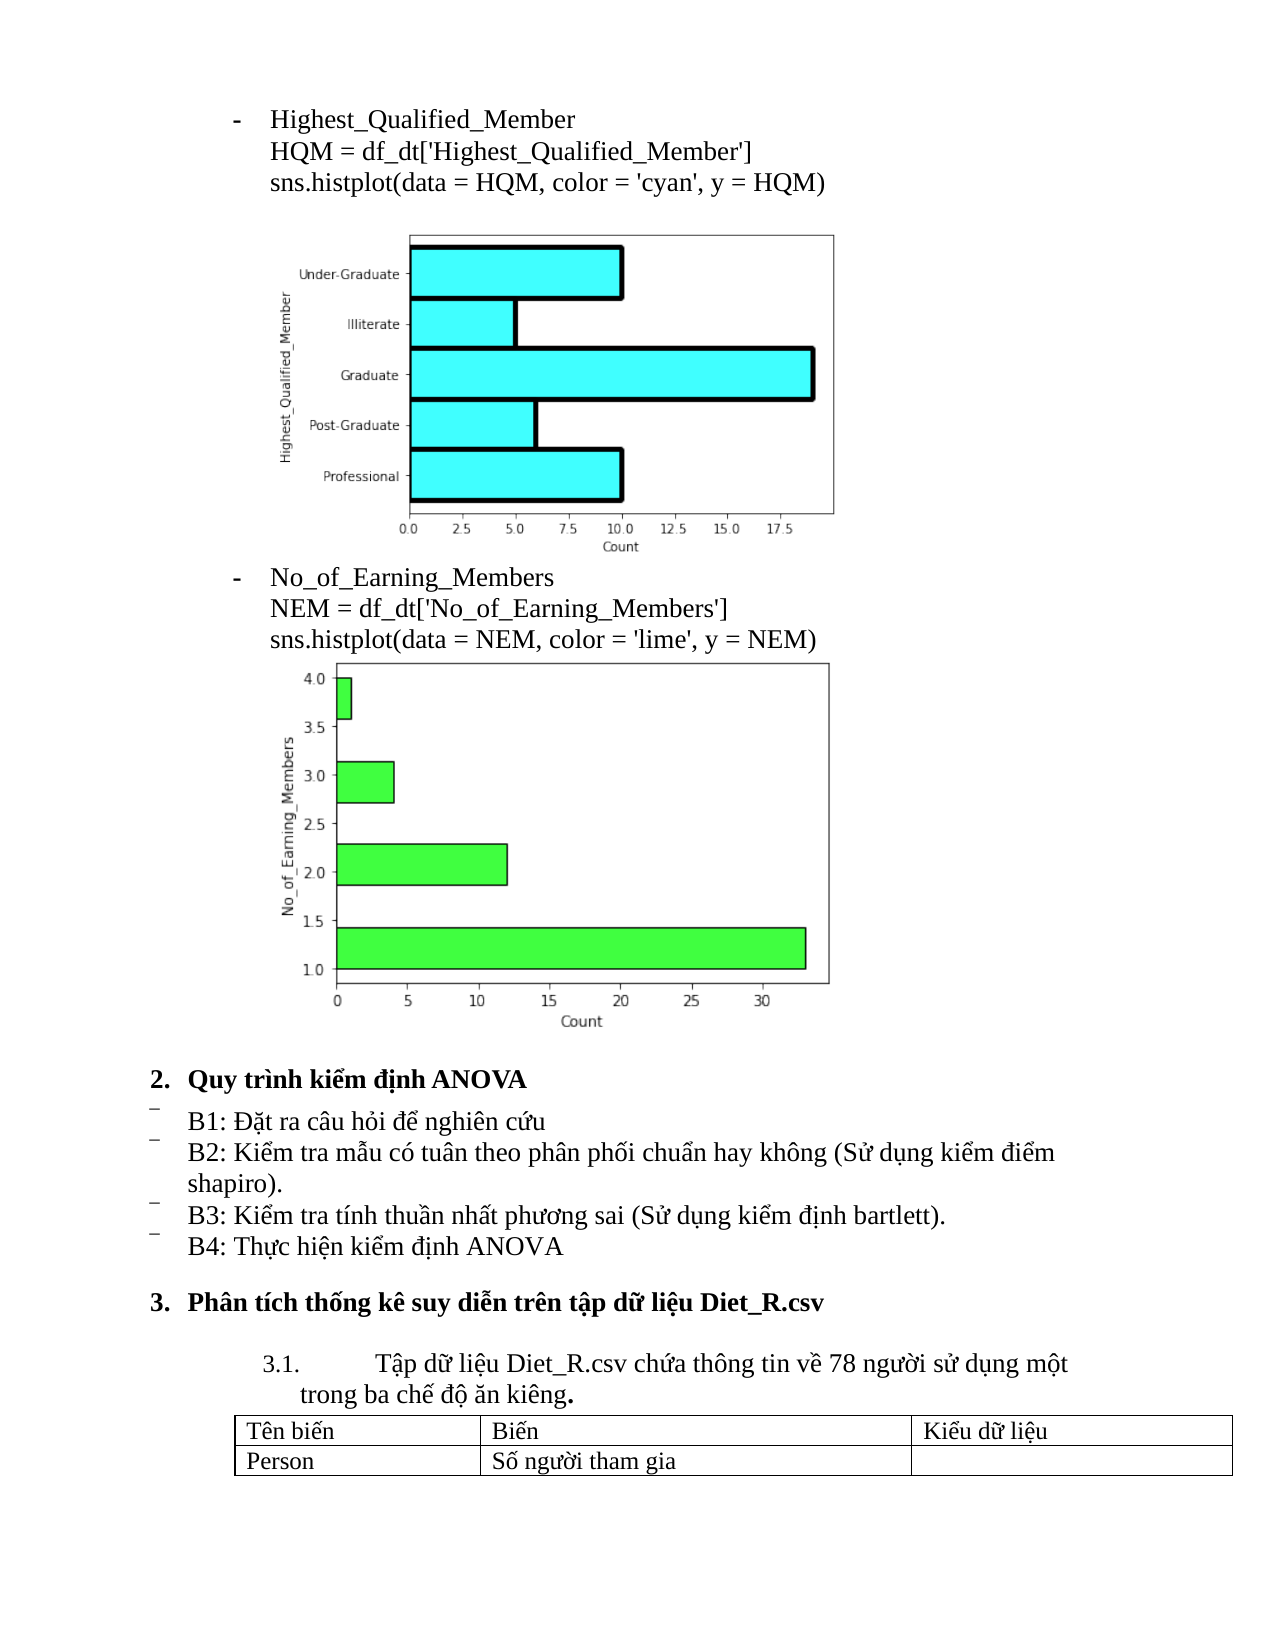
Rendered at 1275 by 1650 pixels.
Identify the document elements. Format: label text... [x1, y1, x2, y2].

table_cell [912, 1446, 1232, 1475]
list B4: Thực hiện kiểm định ANOVA [150, 1230, 1125, 1261]
subtitle Phân tích thống kê suy diễn trên tập dữ liệu Diet_R.csv [150, 1286, 1125, 1317]
picture [270, 654, 839, 1039]
subtitle Quy trình kiểm định ANOVA [150, 1063, 1125, 1094]
picture [270, 228, 841, 562]
text sns.histplot(data = HQM, color = 'cyan', y = HQM) [270, 166, 1125, 197]
list B2: Kiểm tra mẫu có tuân theo phân phối chuẩn hay không (Sử dụng kiểm điểm shapiro). [150, 1136, 1125, 1199]
text sns.histplot(data = NEM, color = 'lime', y = NEM) [270, 623, 1125, 654]
list B3: Kiểm tra tính thuần nhất phương sai (Sử dụng kiểm định bartlett). [150, 1199, 1125, 1230]
list Highest_Qualified_Member HQM = df_dt['Highest_Qualified_Member'] [232, 103, 1125, 166]
table_header Biến [481, 1416, 911, 1445]
table_header Kiểu dữ liệu [912, 1416, 1232, 1445]
list B1: Đặt ra câu hỏi để nghiên cứu [150, 1105, 1125, 1136]
subtitle Tập dữ liệu Diet_R.csv chứa thông tin về 78 người sử dụng một trong ba chế độ ăn kiêng. [262, 1347, 1125, 1409]
table_cell Số người tham gia [481, 1446, 911, 1475]
table_cell Person [236, 1446, 480, 1475]
table_header Tên biến [236, 1416, 480, 1445]
list No_of_Earning_Members NEM = df_dt['No_of_Earning_Members'] [232, 561, 1125, 623]
